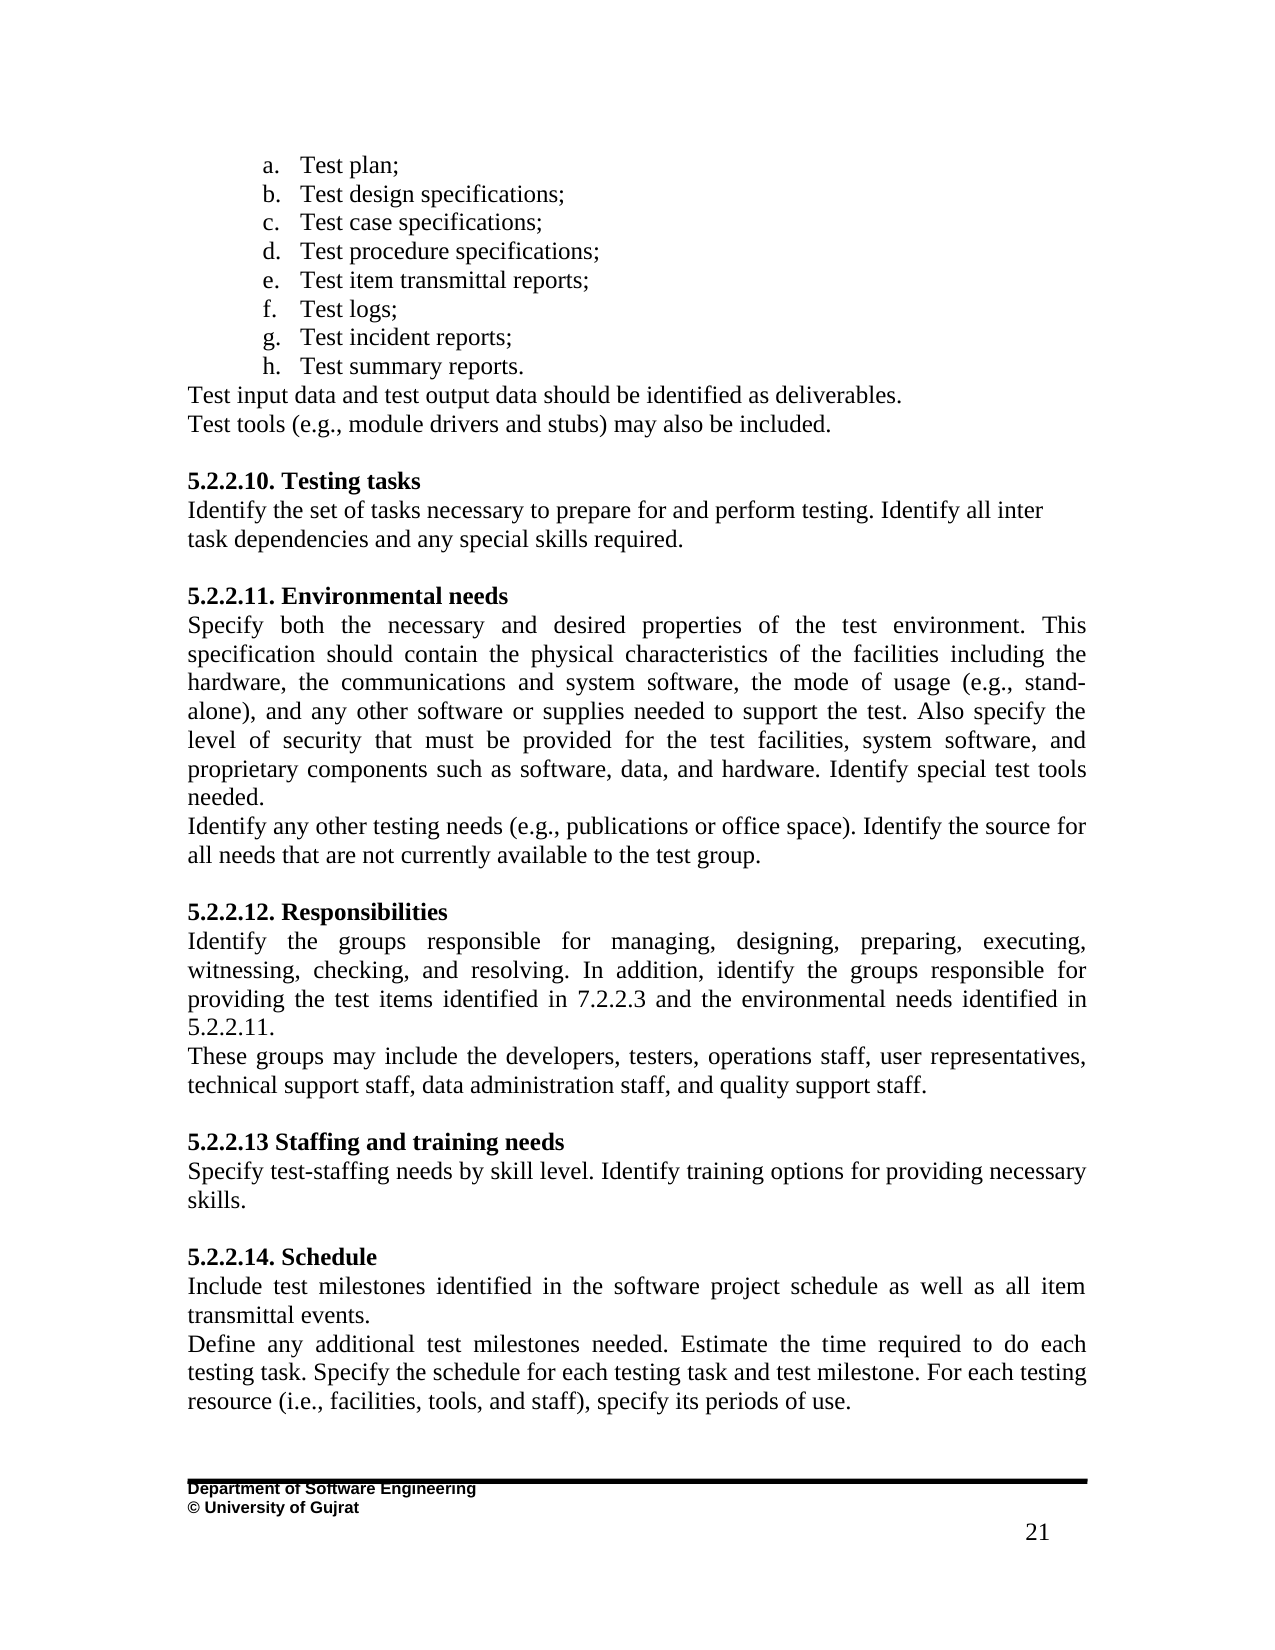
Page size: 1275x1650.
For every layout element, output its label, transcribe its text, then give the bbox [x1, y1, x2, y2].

text Identify the groups responsible for managing, designing, preparing, executing, witnessing, checking, and resolving. In addition, identify the groups responsible for providing the test items identified in 7.2.2.3 and the environmental needs identified in 5.2.2.11. [187, 926, 1087, 1041]
text Define any additional test milestones needed. Estimate the time required to do each testing task. Specify the schedule for each testing task and test milestone. For each testing resource (i.e., facilities, tools, and staff), specify its periods of use. [187, 1329, 1087, 1415]
list Test case specifications; [262, 207, 1087, 236]
text Specify both the necessary and desired properties of the test environment. This specification should contain the physical characteristics of the facilities including the hardware, the communications and system software, the mode of usage (e.g., stand-alone), and any other software or supplies needed to support the test. Also specify the level of security that must be provided for the test facilities, system software, and proprietary components such as software, data, and hardware. Identify special test tools needed. [187, 610, 1087, 811]
subtitle 5.2.2.14. Schedule [187, 1242, 1087, 1271]
subtitle 5.2.2.12. Responsibilities [187, 897, 1087, 926]
text Identify the set of tasks necessary to prepare for and perform testing. Identify all inter task dependencies and any special skills required. [187, 495, 1087, 552]
list Test procedure specifications; [262, 236, 1087, 265]
subtitle 5.2.2.11. Environmental needs [187, 581, 1087, 610]
subtitle 5.2.2.10. Testing tasks [187, 466, 1087, 495]
text Test tools (e.g., module drivers and stubs) may also be included. [187, 409, 1087, 437]
text These groups may include the developers, testers, operations staff, user representatives, technical support staff, data administration staff, and quality support staff. [187, 1041, 1087, 1099]
list Test summary reports. [262, 351, 1087, 380]
list Test item transmittal reports; [262, 265, 1087, 294]
text Include test milestones identified in the software project schedule as well as all item transmittal events. [187, 1271, 1087, 1329]
text Test input data and test output data should be identified as deliverables. [187, 380, 1087, 409]
subtitle 5.2.2.13 Staffing and training needs [187, 1127, 1087, 1156]
list Test plan; [262, 150, 1087, 179]
text Specify test-staffing needs by skill level. Identify training options for providing necessary skills. [187, 1156, 1087, 1214]
text Identify any other testing needs (e.g., publications or office space). Identify the source for all needs that are not currently available to the test group. [187, 811, 1087, 869]
list Test logs; [262, 294, 1087, 322]
list Test design specifications; [262, 179, 1087, 207]
list Test incident reports; [262, 322, 1087, 351]
